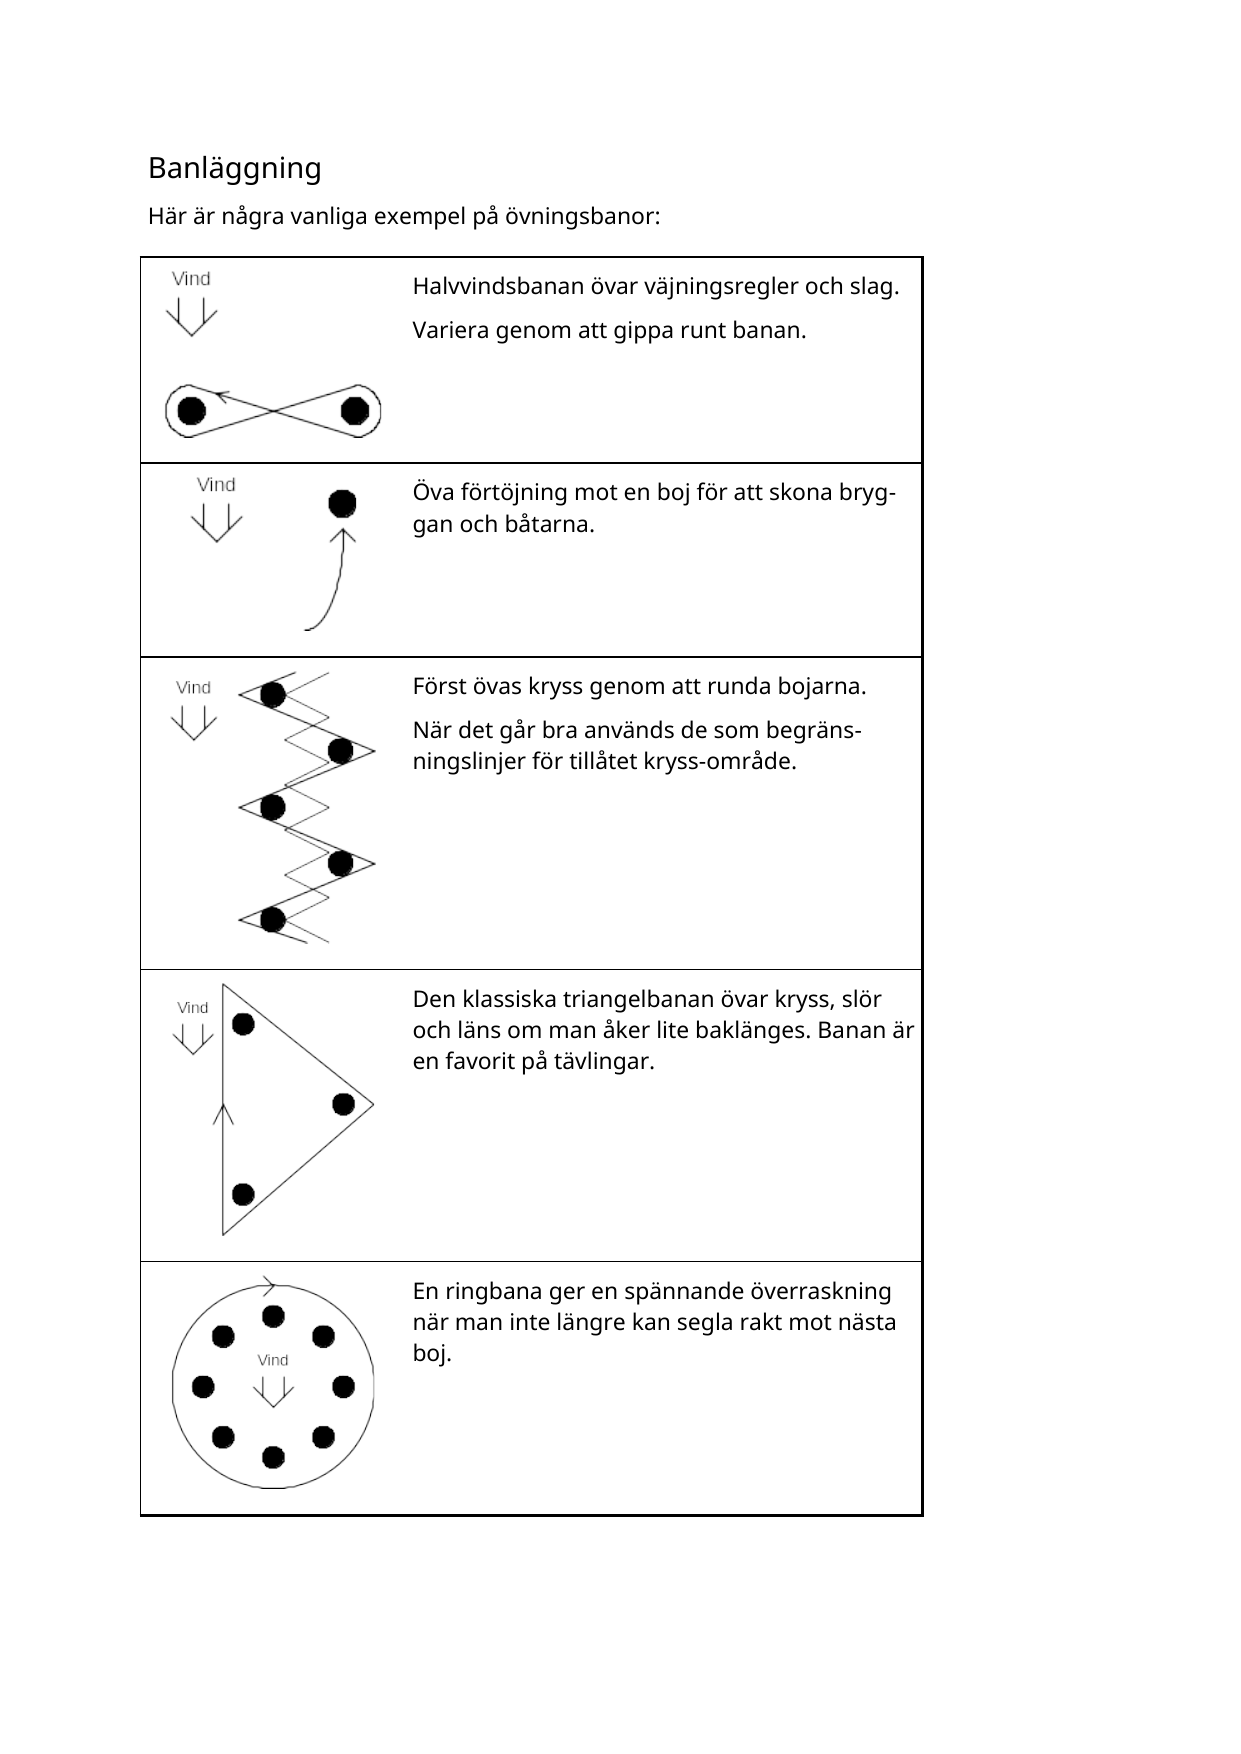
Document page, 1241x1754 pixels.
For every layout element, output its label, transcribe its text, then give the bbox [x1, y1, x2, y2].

table_cell En ringbana ger en spännande överraskning när man inte längre kan segla rakt mot nästa boj. [405, 1262, 921, 1514]
table_cell [141, 658, 405, 968]
table_cell [141, 464, 405, 656]
subtitle Banläggning [148, 148, 1093, 187]
text Här är några vanliga exempel på övningsbanor: [148, 200, 1093, 231]
table_cell Den klassiska triangelbanan övar kryss, slör och läns om man åker lite baklänges. Banan är en favorit på tävlingar. [405, 970, 921, 1261]
table_cell Öva förtöjning mot en boj för att skona bryggan och båtarna. [405, 464, 921, 656]
table_header [141, 258, 405, 462]
table_header Halvvindsbanan övar väjningsregler och slag. Variera genom att gippa runt banan. [405, 258, 921, 462]
table_cell [141, 970, 405, 1261]
table_cell Först övas kryss genom att runda bojarna. När det går bra används de som begränsningslinjer för tillåtet kryss-område. [405, 658, 921, 968]
table_cell [141, 1262, 405, 1514]
